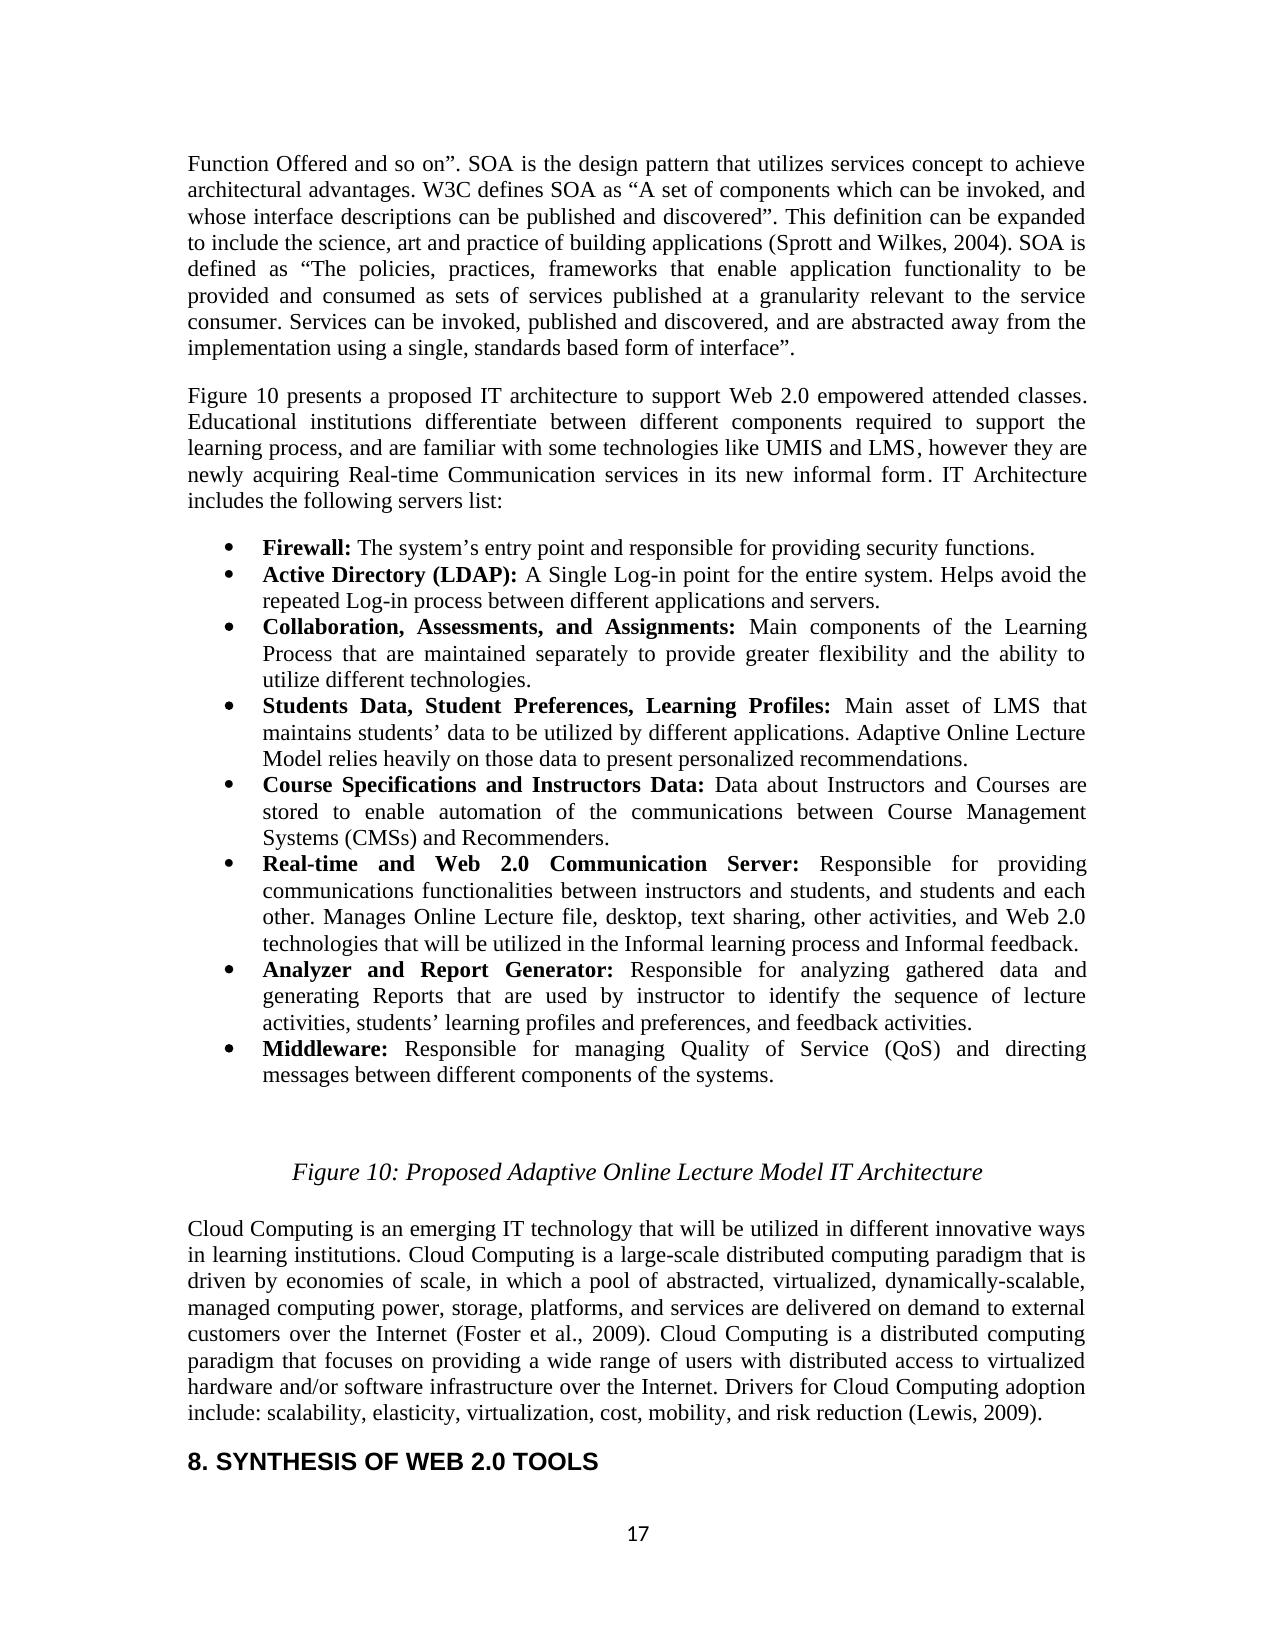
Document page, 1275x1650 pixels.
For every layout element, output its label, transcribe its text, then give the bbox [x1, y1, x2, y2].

list Course Specifications and Instructors Data: Data about Instructors and Courses are stored to enable automation of the communications between Course Management Systems (CMSs) and Recommenders. [225, 771, 1087, 851]
text Cloud Computing is an emerging IT technology that will be utilized in different innovative ways in learning institutions. Cloud Computing is a large-scale distributed computing paradigm that is driven by economies of scale, in which a pool of abstracted, virtualized, dynamically-scalable, managed computing power, storage, platforms, and services are delivered on demand to external customers over the Internet (Foster et al., 2009). Cloud Computing is a distributed computing paradigm that focuses on providing a wide range of users with distributed access to virtualized hardware and/or software infrastructure over the Internet. Drivers for Cloud Computing adoption include: scalability, elasticity, virtualization, cost, mobility, and risk reduction (Lewis, 2009). [187, 1215, 1087, 1426]
text Figure 10: Proposed Adaptive Online Lecture Model IT Architecture [187, 1157, 1087, 1186]
list Students Data, Student Preferences, Learning Profiles: Main asset of LMS that maintains students’ data to be utilized by different applications. Adaptive Online Lecture Model relies heavily on those data to present personalized recommendations. [225, 692, 1087, 771]
list Middleware: Responsible for managing Quality of Service (QoS) and directing messages between different components of the systems. [225, 1035, 1087, 1088]
list Collaboration, Assessments, and Assignments: Main components of the Learning Process that are maintained separately to provide greater flexibility and the ability to utilize different technologies. [225, 613, 1087, 692]
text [187, 150, 1087, 361]
list Analyzer and Report Generator: Responsible for analyzing gathered data and generating Reports that are used by instructor to identify the sequence of lecture activities, students’ learning profiles and preferences, and feedback activities. [225, 956, 1087, 1035]
text Figure 10 presents a proposed IT architecture to support Web 2.0 empowered attended classes. Educational institutions differentiate between different components required to support the learning process, and are familiar with some technologies like UMIS and LMS, however they are newly acquiring Real-time Communication services in its new informal form. IT Architecture includes the following servers list: [187, 382, 1087, 513]
list Active Directory (LDAP): A Single Log-in point for the entire system. Helps avoid the repeated Log-in process between different applications and servers. [225, 561, 1087, 613]
list SYNTHESIS OF WEB 2.0 TOOLS [187, 1447, 1087, 1475]
list Real-time and Web 2.0 Communication Server: Responsible for providing communications functionalities between instructors and students, and students and each other. Manages Online Lecture file, desktop, text sharing, other activities, and Web 2.0 technologies that will be utilized in the Informal learning process and Informal feedback. [225, 851, 1087, 956]
list Firewall: The system’s entry point and responsible for providing security functions. [225, 534, 1087, 561]
